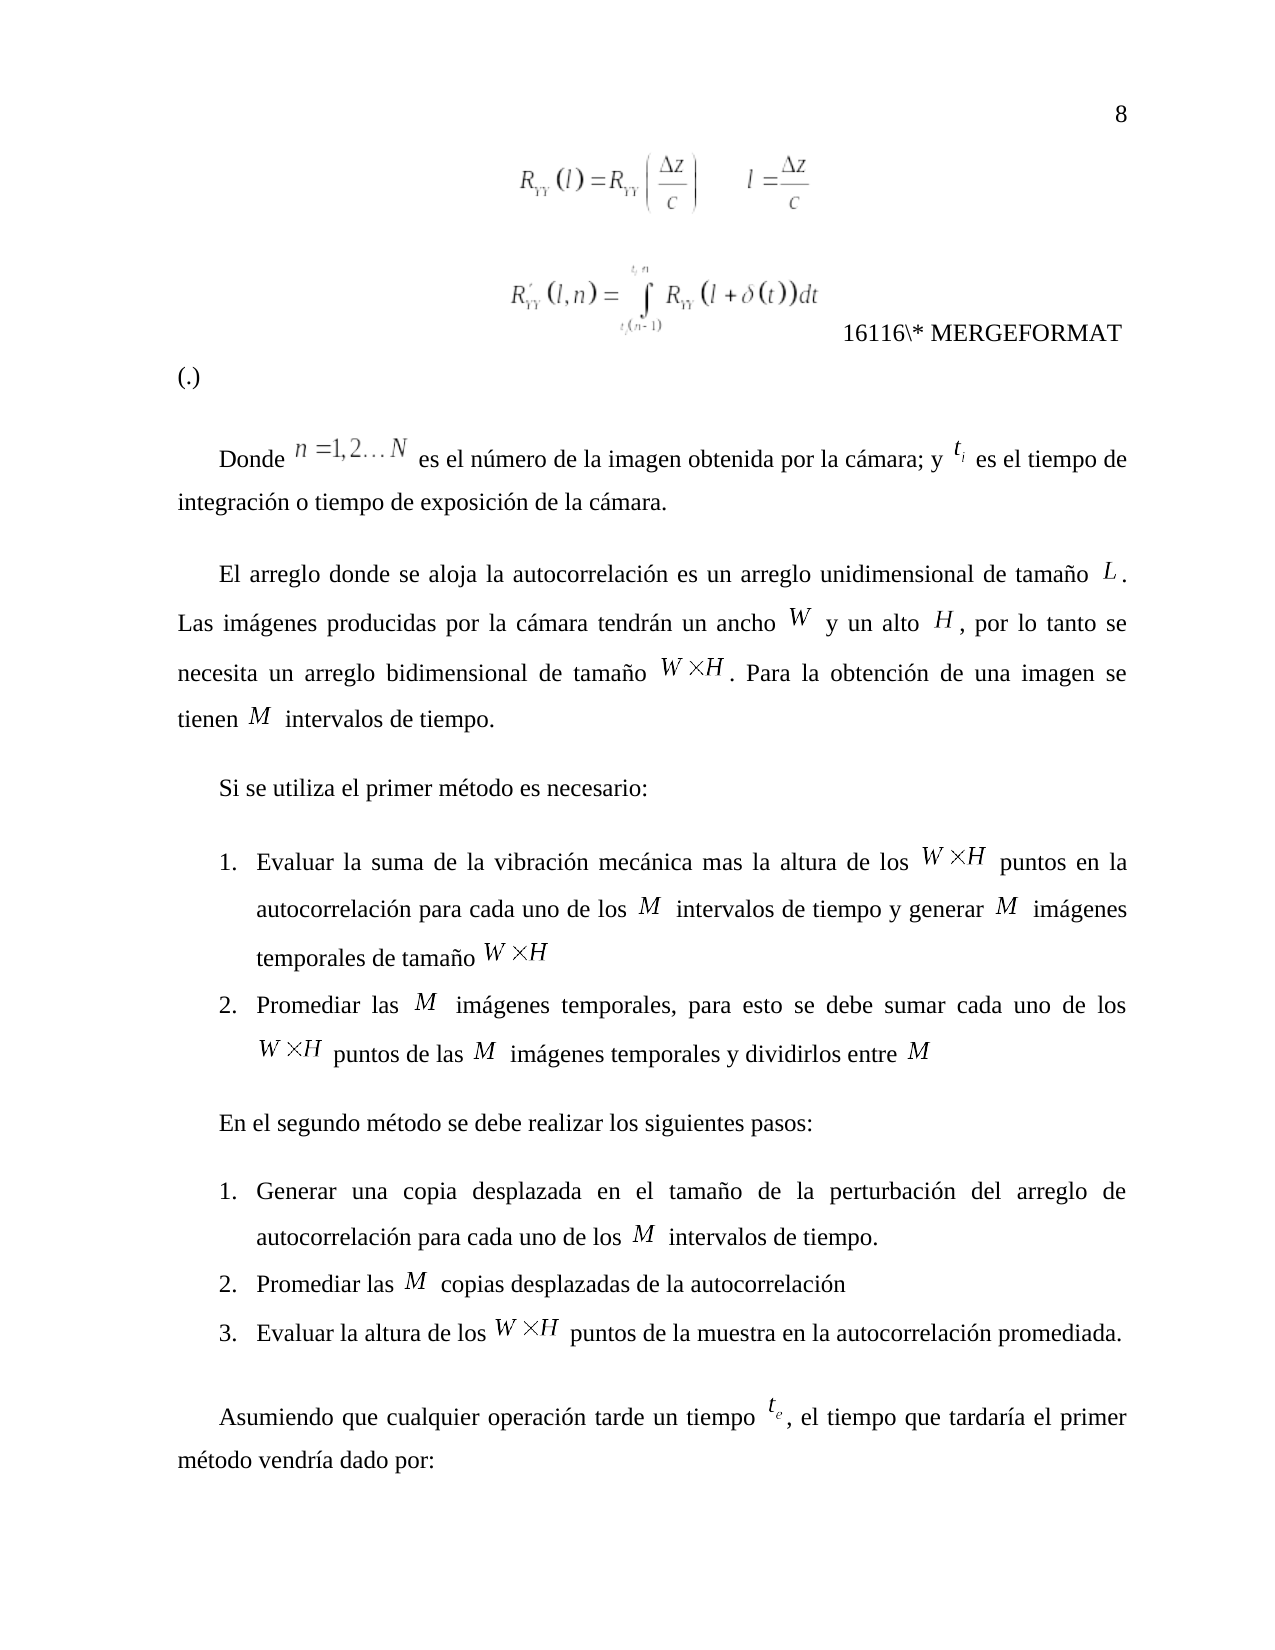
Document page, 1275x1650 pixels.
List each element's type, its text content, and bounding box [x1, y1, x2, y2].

text Donde es el número de la imagen obtenida por la cámara; y es el tiempo de integración o tiempo de exposición de la cámara. [177, 429, 1127, 516]
text Asumiendo que cualquier operación tarde un tiempo , el tiempo que tardaría el primer método vendría dado por: [177, 1387, 1127, 1473]
list Evaluar la suma de la vibración mecánica mas la altura de los puntos en la autocorrelación para cada uno de los intervalos de tiempo y generar imágenes temporales de tamaño [218, 841, 1127, 972]
text En el segundo método se debe realizar los siguientes pasos: [218, 1108, 1127, 1136]
list Promediar las imágenes temporales, para esto se debe sumar cada uno de los puntos de las imágenes temporales y dividirlos entre [218, 986, 1127, 1068]
text El arreglo donde se aloja la autocorrelación es un arreglo unidimensional de tamaño . Las imágenes producidas por la cámara tendrán un ancho y un alto , por lo tanto se necesita un arreglo bidimensional de tamaño . Para la obtención de una imagen se tienen intervalos de tiempo. [177, 555, 1127, 733]
list Generar una copia desplazada en el tamaño de la perturbación del arreglo de autocorrelación para cada uno de los intervalos de tiempo. [218, 1176, 1127, 1251]
list Promediar las copias desplazadas de la autocorrelación [218, 1266, 1127, 1298]
list Evaluar la altura de los puntos de la muestra en la autocorrelación promediada. [218, 1312, 1127, 1347]
text Si se utiliza el primer método es necesario: [177, 773, 1127, 801]
